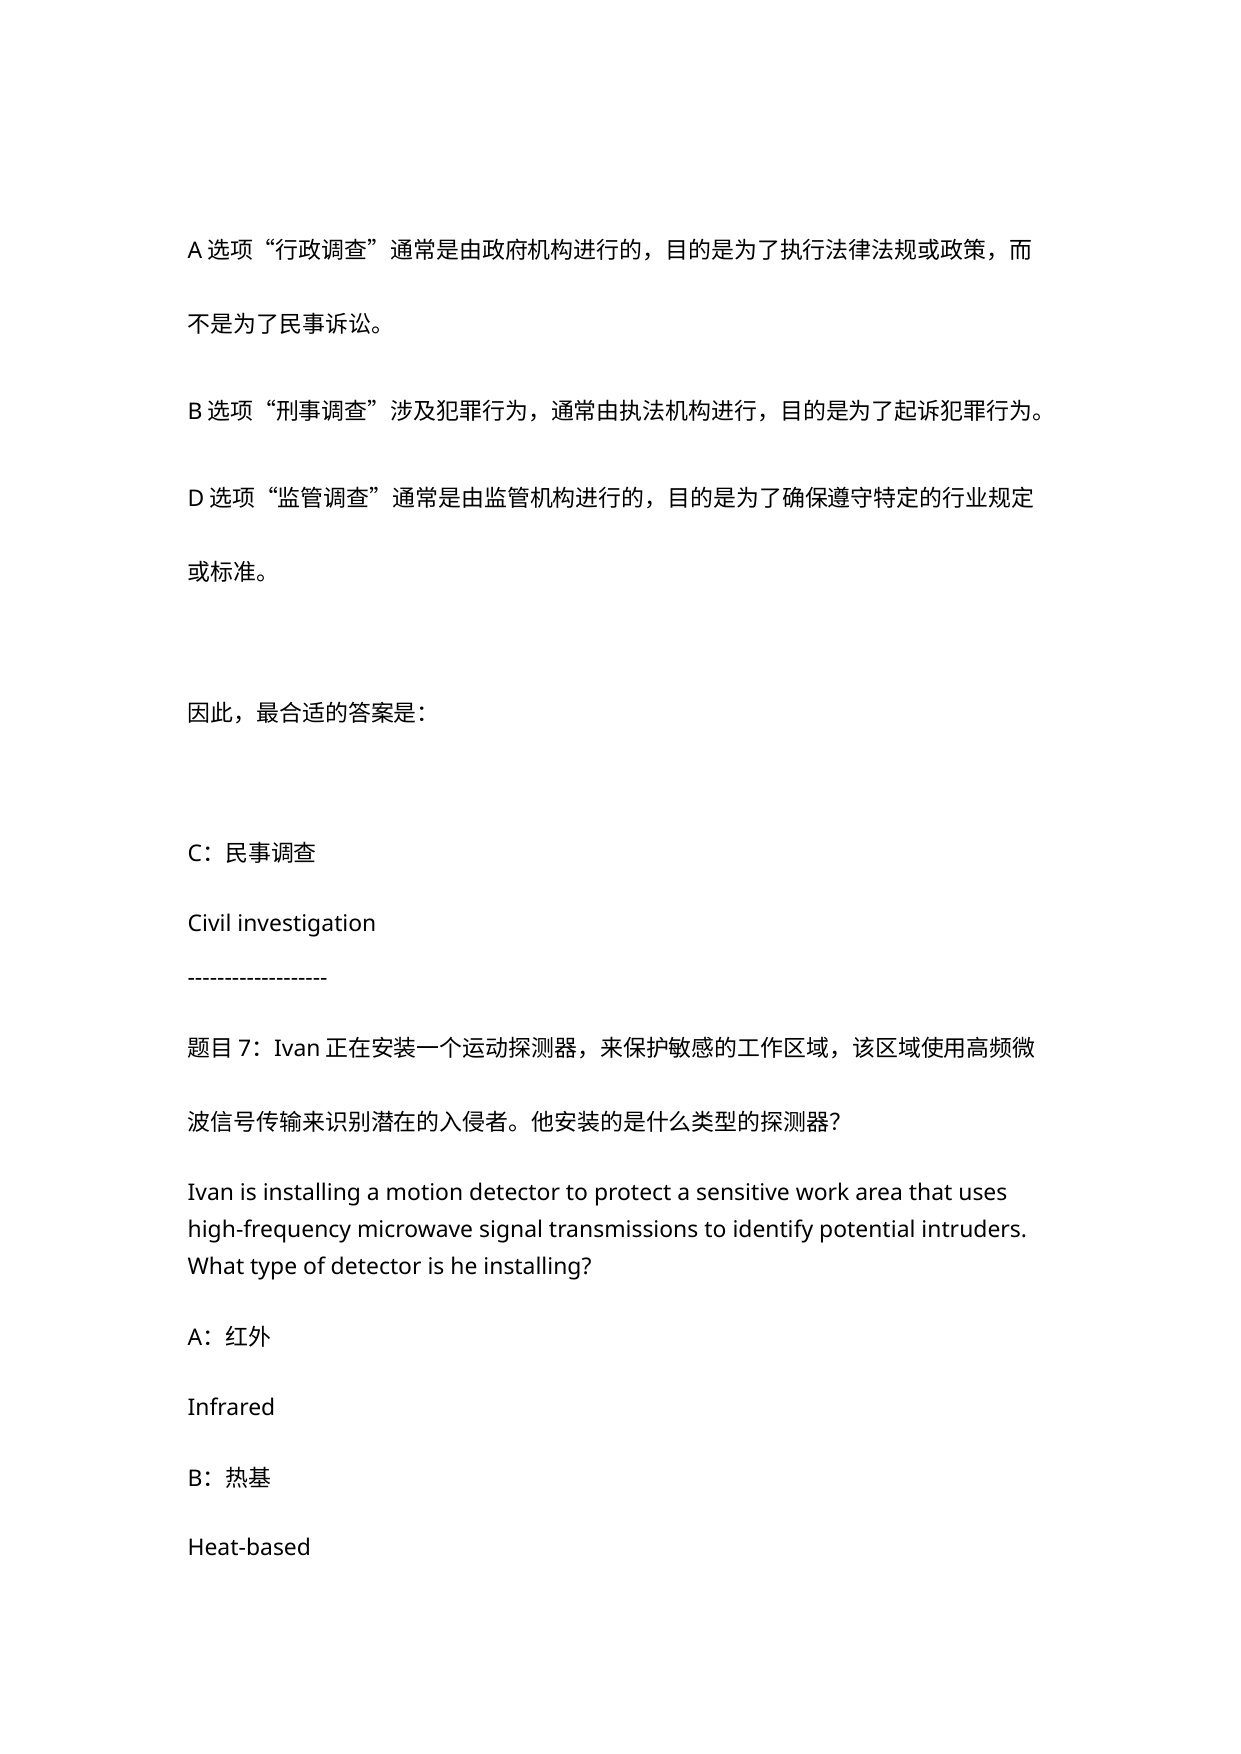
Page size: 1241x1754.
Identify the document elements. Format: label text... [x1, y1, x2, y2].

text Ivan is installing a motion detector to protect a sensitive work area that uses high-frequency microwave signal transmissions to identify potential intruders. What type of detector is he installing? [187, 1175, 1053, 1282]
text Infrared [187, 1390, 1053, 1422]
text Heat-based [187, 1531, 1053, 1563]
text Civil investigation [187, 906, 1053, 938]
text 题目7：Ivan正在安装一个运动探测器，来保护敏感的工作区域，该区域使用高频微波信号传输来识别潜在的入侵者。他安装的是什么类型的探测器？ [187, 1014, 1053, 1153]
text B：热基 [187, 1444, 1053, 1509]
text ------------------- [187, 960, 1053, 992]
text 因此，最合适的答案是： [187, 679, 1053, 744]
text C：民事调查 [187, 819, 1053, 884]
text D选项“监管调查”通常是由监管机构进行的，目的是为了确保遵守特定的行业规定或标准。 [187, 464, 1053, 603]
text A选项“行政调查”通常是由政府机构进行的，目的是为了执行法律法规或政策，而不是为了民事诉讼。 [187, 216, 1053, 356]
text B选项“刑事调查”涉及犯罪行为，通常由执法机构进行，目的是为了起诉犯罪行为。 [187, 377, 1053, 442]
text A：红外 [187, 1303, 1053, 1368]
